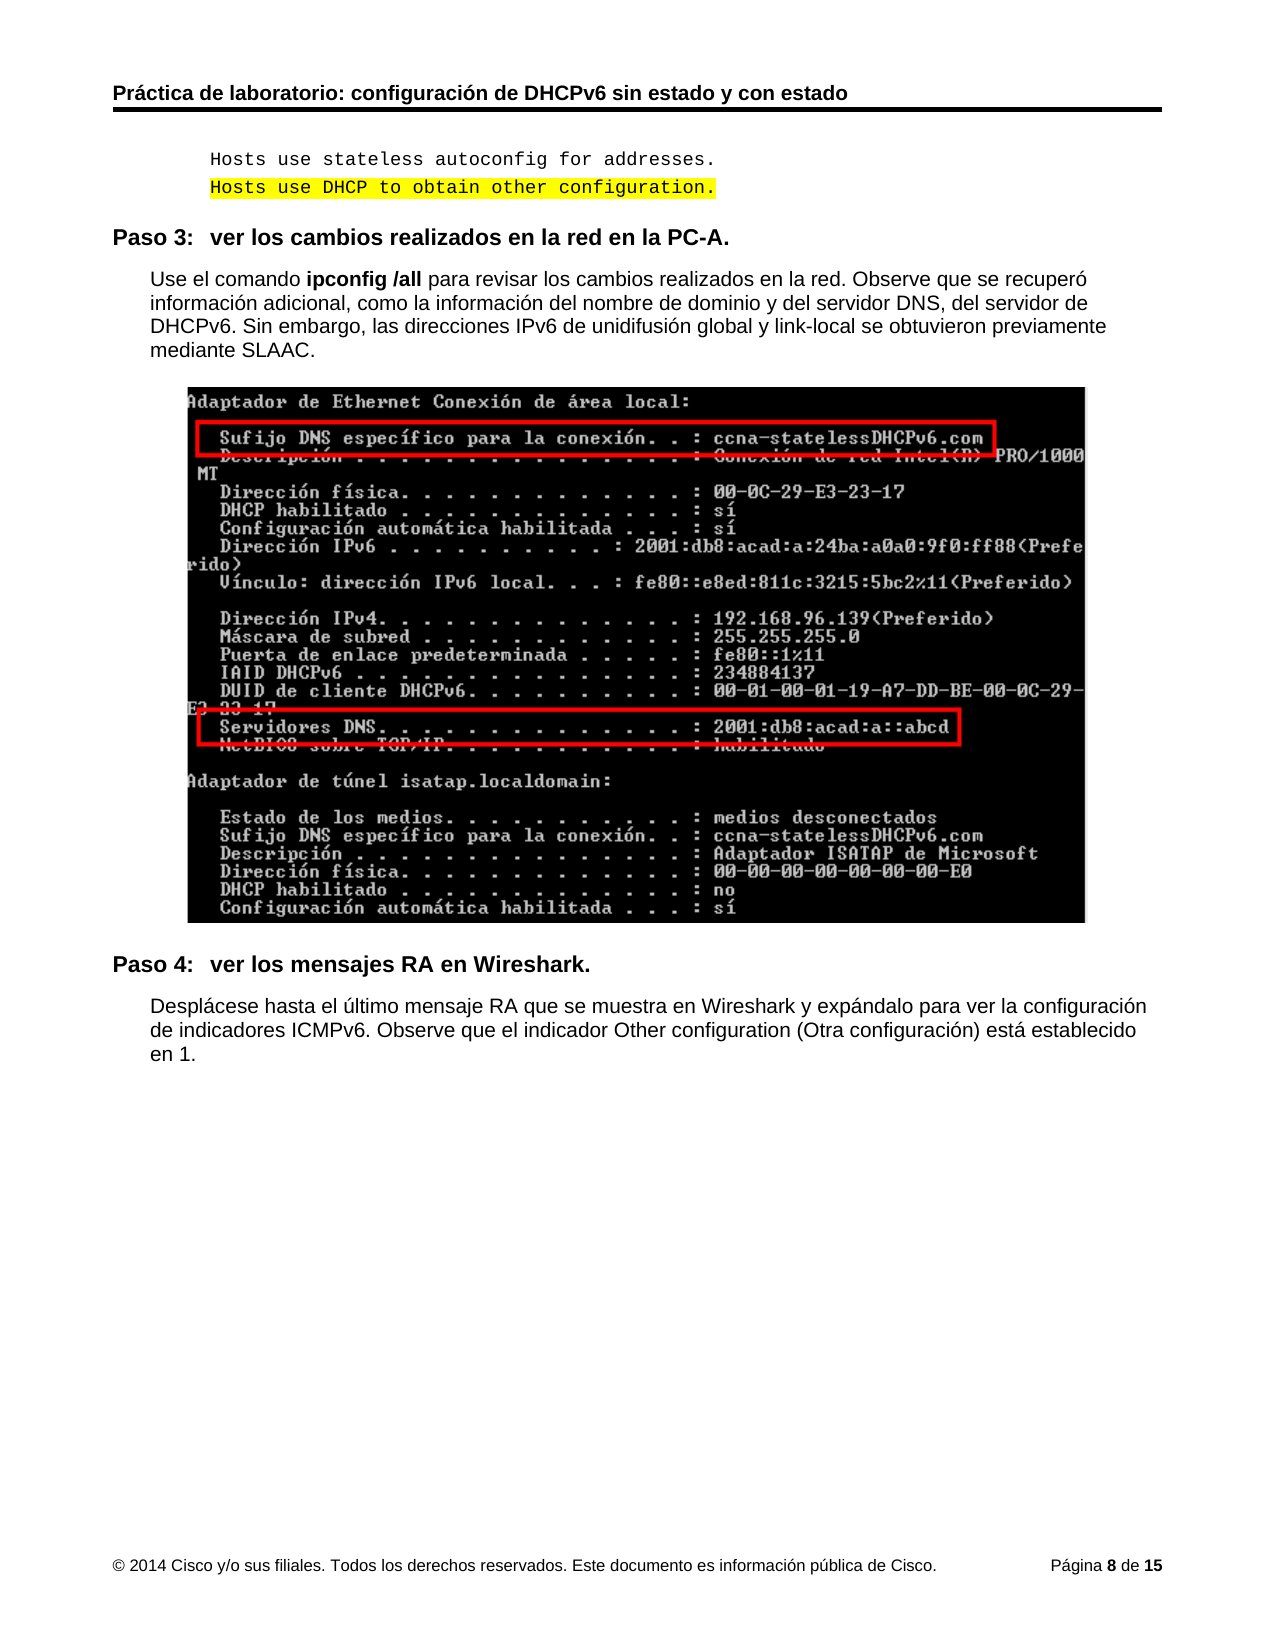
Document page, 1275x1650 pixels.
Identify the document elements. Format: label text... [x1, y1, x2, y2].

picture [187, 387, 1088, 923]
text Hosts use DHCP to obtain other configuration. [187, 177, 1162, 199]
text ver los mensajes RA en Wireshark. [112, 951, 1162, 977]
text Hosts use stateless autoconfig for addresses. [187, 150, 1162, 171]
text Desplácese hasta el último mensaje RA que se muestra en Wireshark y expándalo para ver la configuración de indicadores ICMPv6. Observe que el indicador Other configuration (Otra configuración) está establecido en 1. [150, 994, 1162, 1066]
text ver los cambios realizados en la red en la PC-A. [112, 224, 1162, 250]
text Use el comando ipconfig /all para revisar los cambios realizados en la red. Observe que se recuperó información adicional, como la información del nombre de dominio y del servidor DNS, del servidor de DHCPv6. Sin embargo, las direcciones IPv6 de unidifusión global y link-local se obtuvieron previamente mediante SLAAC. [150, 266, 1162, 362]
